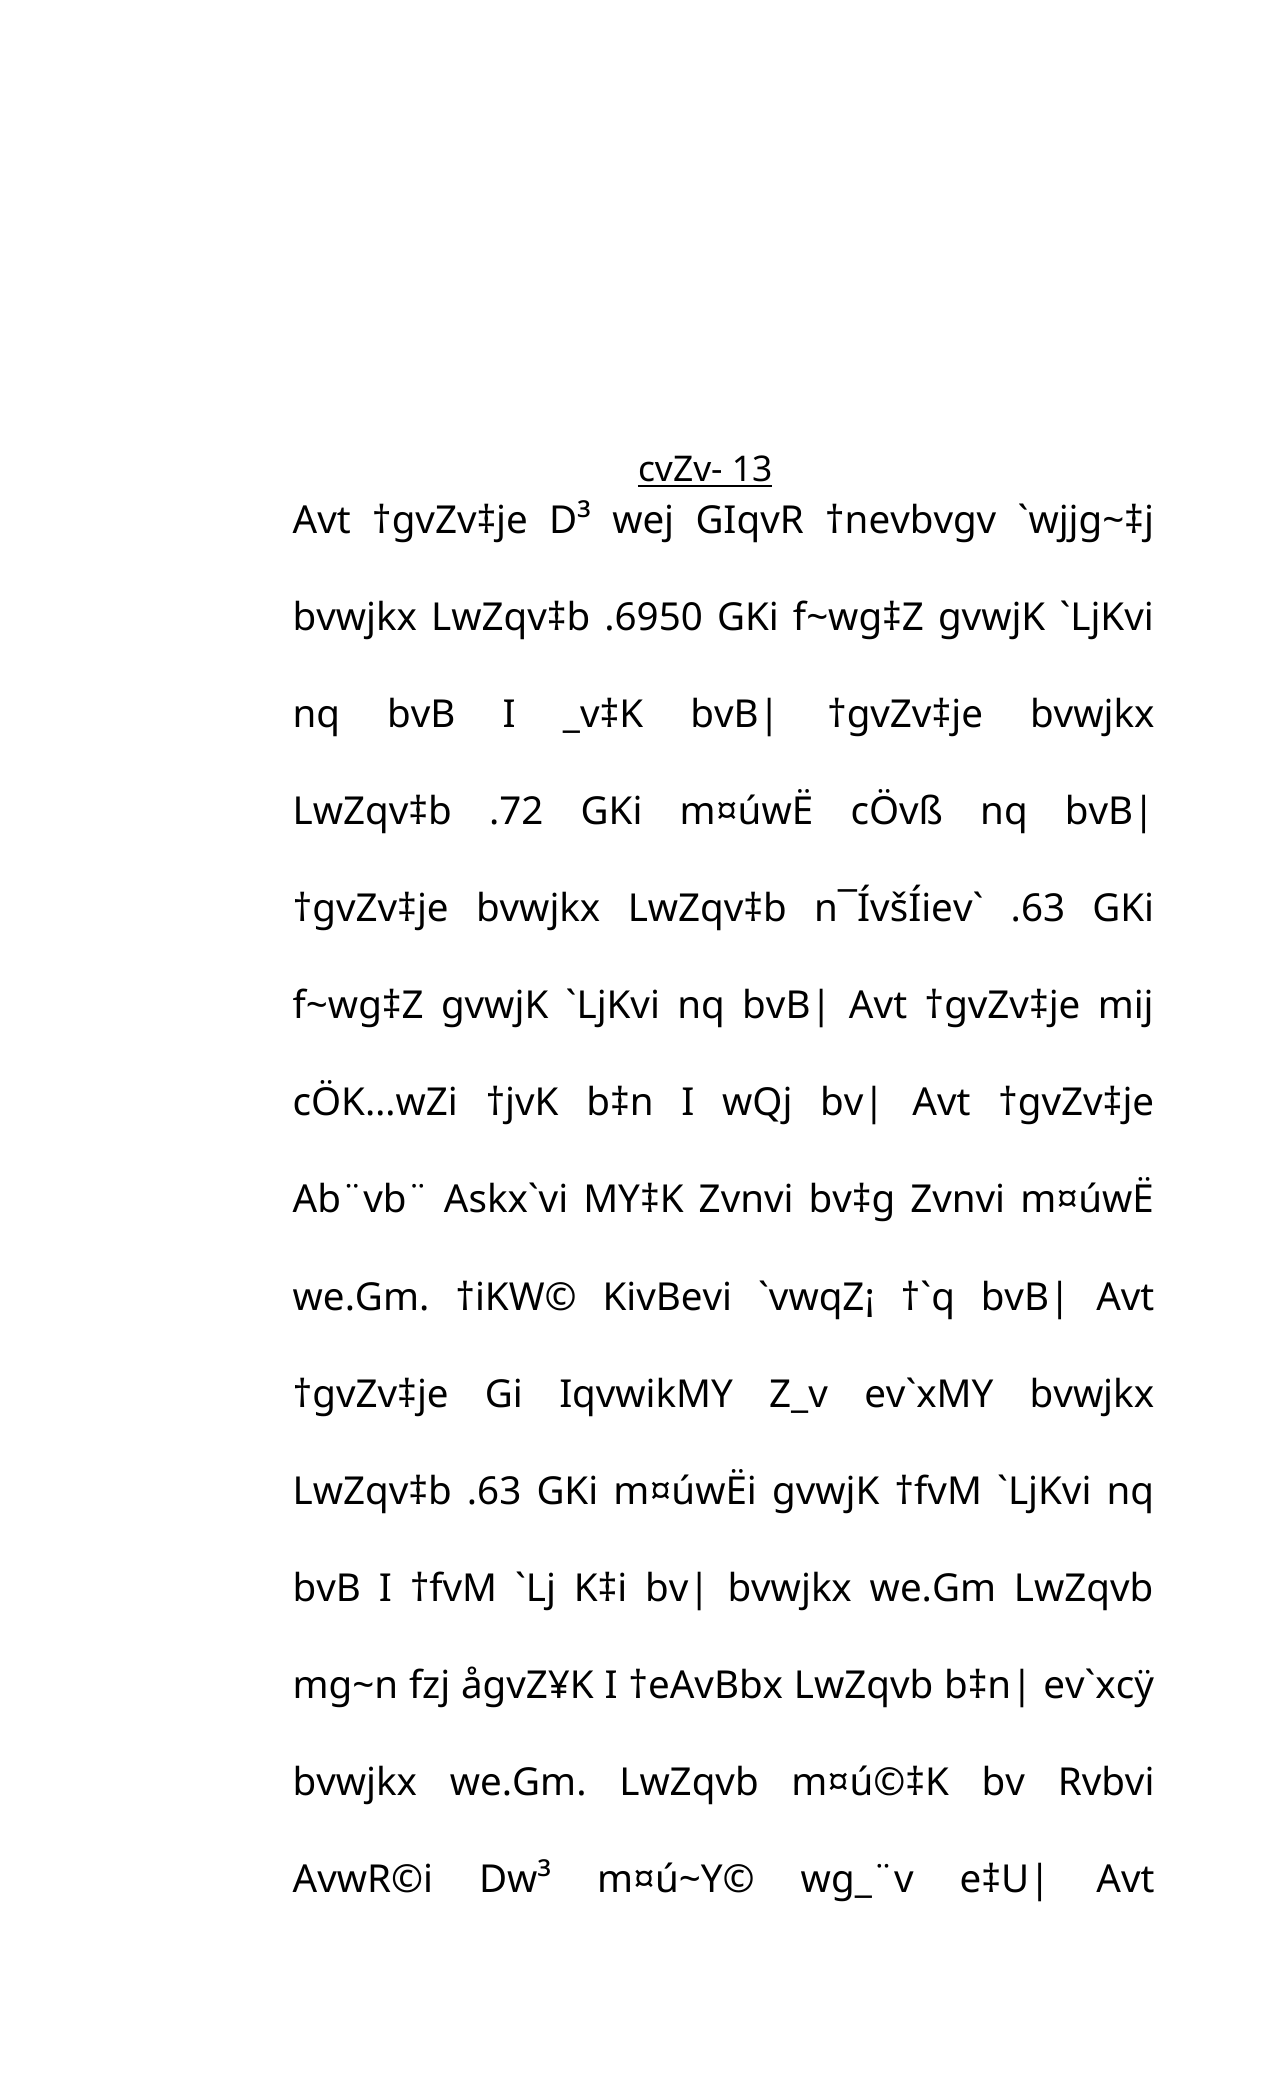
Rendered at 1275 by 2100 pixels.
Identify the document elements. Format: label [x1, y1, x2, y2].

list [255, 492, 1155, 1904]
